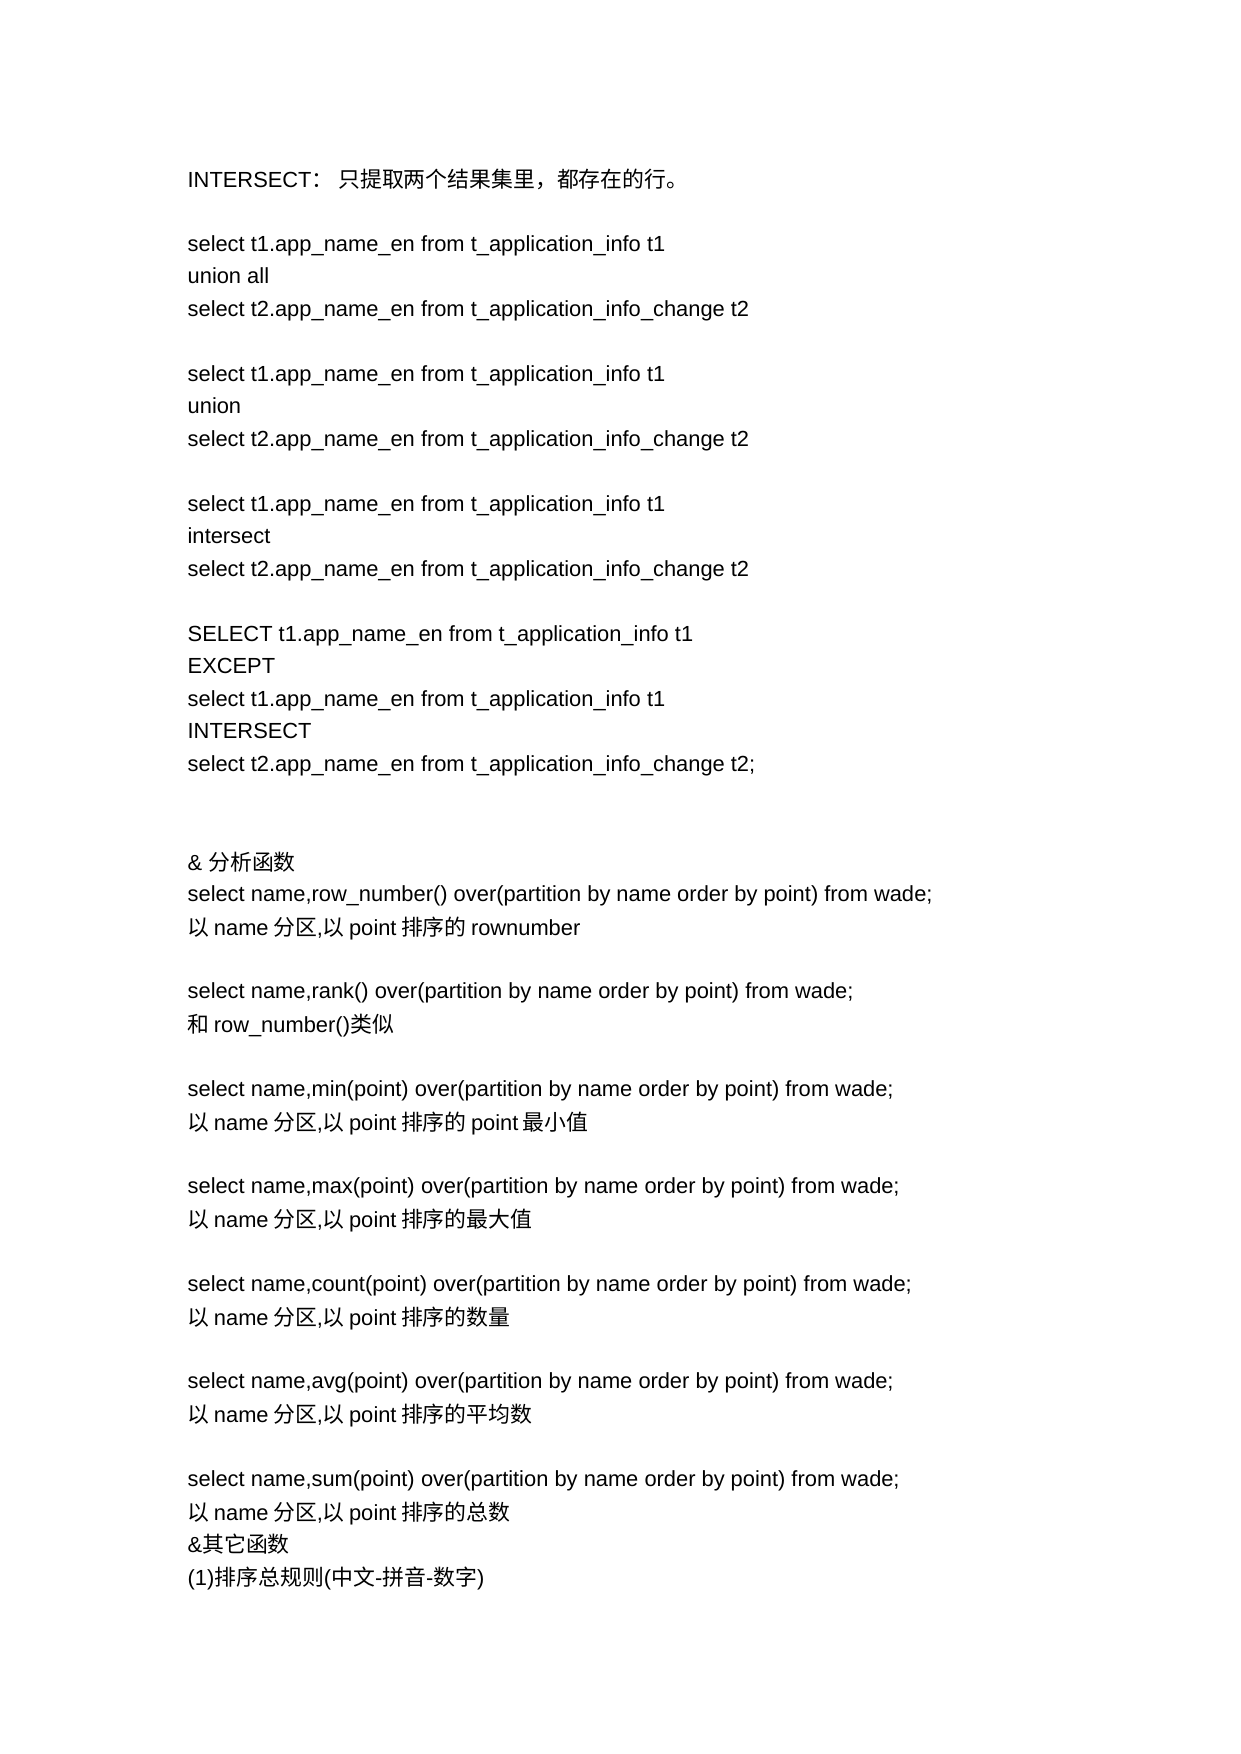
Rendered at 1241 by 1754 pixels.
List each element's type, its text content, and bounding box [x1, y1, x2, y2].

text select t2.app_name_en from t_application_info_change t2 [187, 422, 1053, 454]
text intersect [187, 519, 1053, 552]
text union all [187, 259, 1053, 292]
text &其它函数 [187, 1527, 1053, 1559]
text 以name分区,以point排序的point最小值 [187, 1104, 1053, 1137]
text SELECT t1.app_name_en from t_application_info t1 [187, 617, 1053, 649]
text select name,avg(point) over(partition by name order by point) from wade; [187, 1364, 1053, 1397]
text 以name分区,以point排序的数量 [187, 1299, 1053, 1332]
text EXCEPT [187, 649, 1053, 682]
text select t1.app_name_en from t_application_info t1 [187, 682, 1053, 714]
text select t2.app_name_en from t_application_info_change t2 [187, 292, 1053, 324]
text select t1.app_name_en from t_application_info t1 [187, 357, 1053, 389]
text 以name分区,以point排序的最大值 [187, 1202, 1053, 1234]
text select name,rank() over(partition by name order by point) from wade; [187, 974, 1053, 1007]
text select name,sum(point) over(partition by name order by point) from wade; [187, 1462, 1053, 1494]
text select t1.app_name_en from t_application_info t1 [187, 227, 1053, 259]
text select name,count(point) over(partition by name order by point) from wade; [187, 1267, 1053, 1299]
text & 分析函数 [187, 844, 1053, 877]
text select name,max(point) over(partition by name order by point) from wade; [187, 1169, 1053, 1202]
text select t1.app_name_en from t_application_info t1 [187, 487, 1053, 519]
text union [187, 389, 1053, 422]
text 和row_number()类似 [187, 1007, 1053, 1039]
text select name,row_number() over(partition by name order by point) from wade; [187, 877, 1053, 909]
text 以name分区,以point排序的rownumber [187, 909, 1053, 942]
text select name,min(point) over(partition by name order by point) from wade; [187, 1072, 1053, 1104]
text select t2.app_name_en from t_application_info_change t2 [187, 552, 1053, 584]
text INTERSECT [187, 714, 1053, 747]
text INTERSECT： 只提取两个结果集里，都存在的行。 [187, 162, 1053, 194]
text select t2.app_name_en from t_application_info_change t2; [187, 747, 1053, 779]
text 以name分区,以point排序的平均数 [187, 1397, 1053, 1429]
text (1)排序总规则(中文-拼音-数字) [187, 1559, 1053, 1592]
text 以name分区,以point排序的总数 [187, 1494, 1053, 1527]
